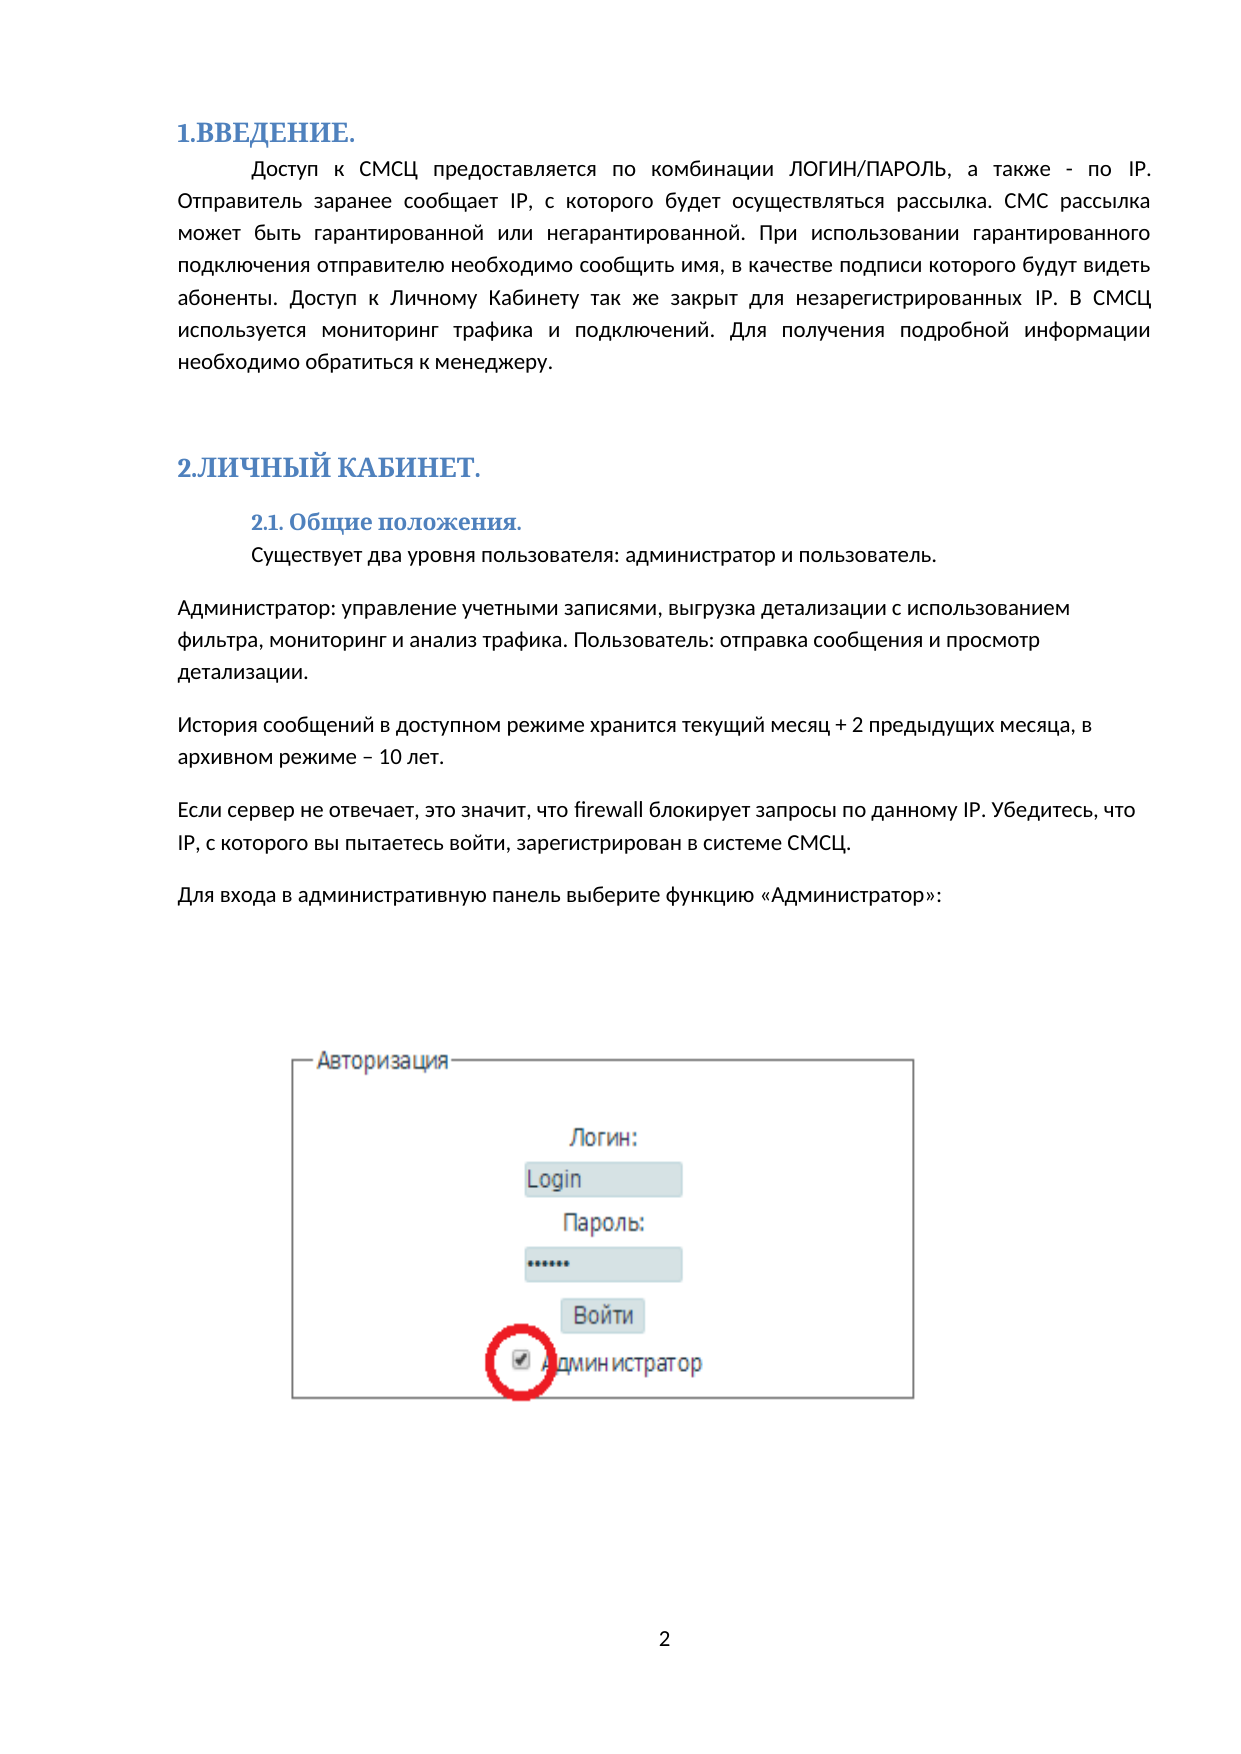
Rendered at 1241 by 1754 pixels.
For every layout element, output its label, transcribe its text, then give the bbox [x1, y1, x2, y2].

text История сообщений в доступном режиме хранится текущий месяц + 2 предыдущих месяца, в архивном режиме – 10 лет. [177, 710, 1152, 770]
text Доступ к СМСЦ предоставляется по комбинации ЛОГИН/ПАРОЛЬ, а также - по IP. Отправитель заранее сообщает IP, с которого будет осуществляться рассылка. СМС рассылка может быть гарантированной или негарантированной. При использовании гарантированного подключения отправителю необходимо сообщить имя, в качестве подписи которого будут видеть абоненты. Доступ к Личному Кабинету так же закрыт для незарегистрированных IP. В СМСЦ используется мониторинг трафика и подключений. Для получения подробной информации необходимо обратиться к менеджеру. [177, 154, 1152, 375]
text Администратор: управление учетными записями, выгрузка детализации с использованием фильтра, мониторинг и анализ трафика. Пользователь: отправка сообщения и просмотр детализации. [177, 593, 1152, 685]
subtitle 1.ВВЕДЕНИЕ. [177, 118, 1152, 149]
subtitle 2.ЛИЧНЫЙ КАБИНЕТ. [177, 453, 1152, 484]
text Если сервер не отвечает, это значит, что firewall блокирует запросы по данному IP. Убедитесь, что IP, с которого вы пытаетесь войти, зарегистрирован в системе СМСЦ. [177, 795, 1152, 856]
subtitle 2.1. Общие положения. [177, 509, 1152, 536]
picture [177, 933, 1051, 1518]
text Для входа в административную панель выберите функцию «Администратор»: [177, 881, 1152, 909]
text Существует два уровня пользователя: администратор и пользователь. [177, 540, 1152, 568]
